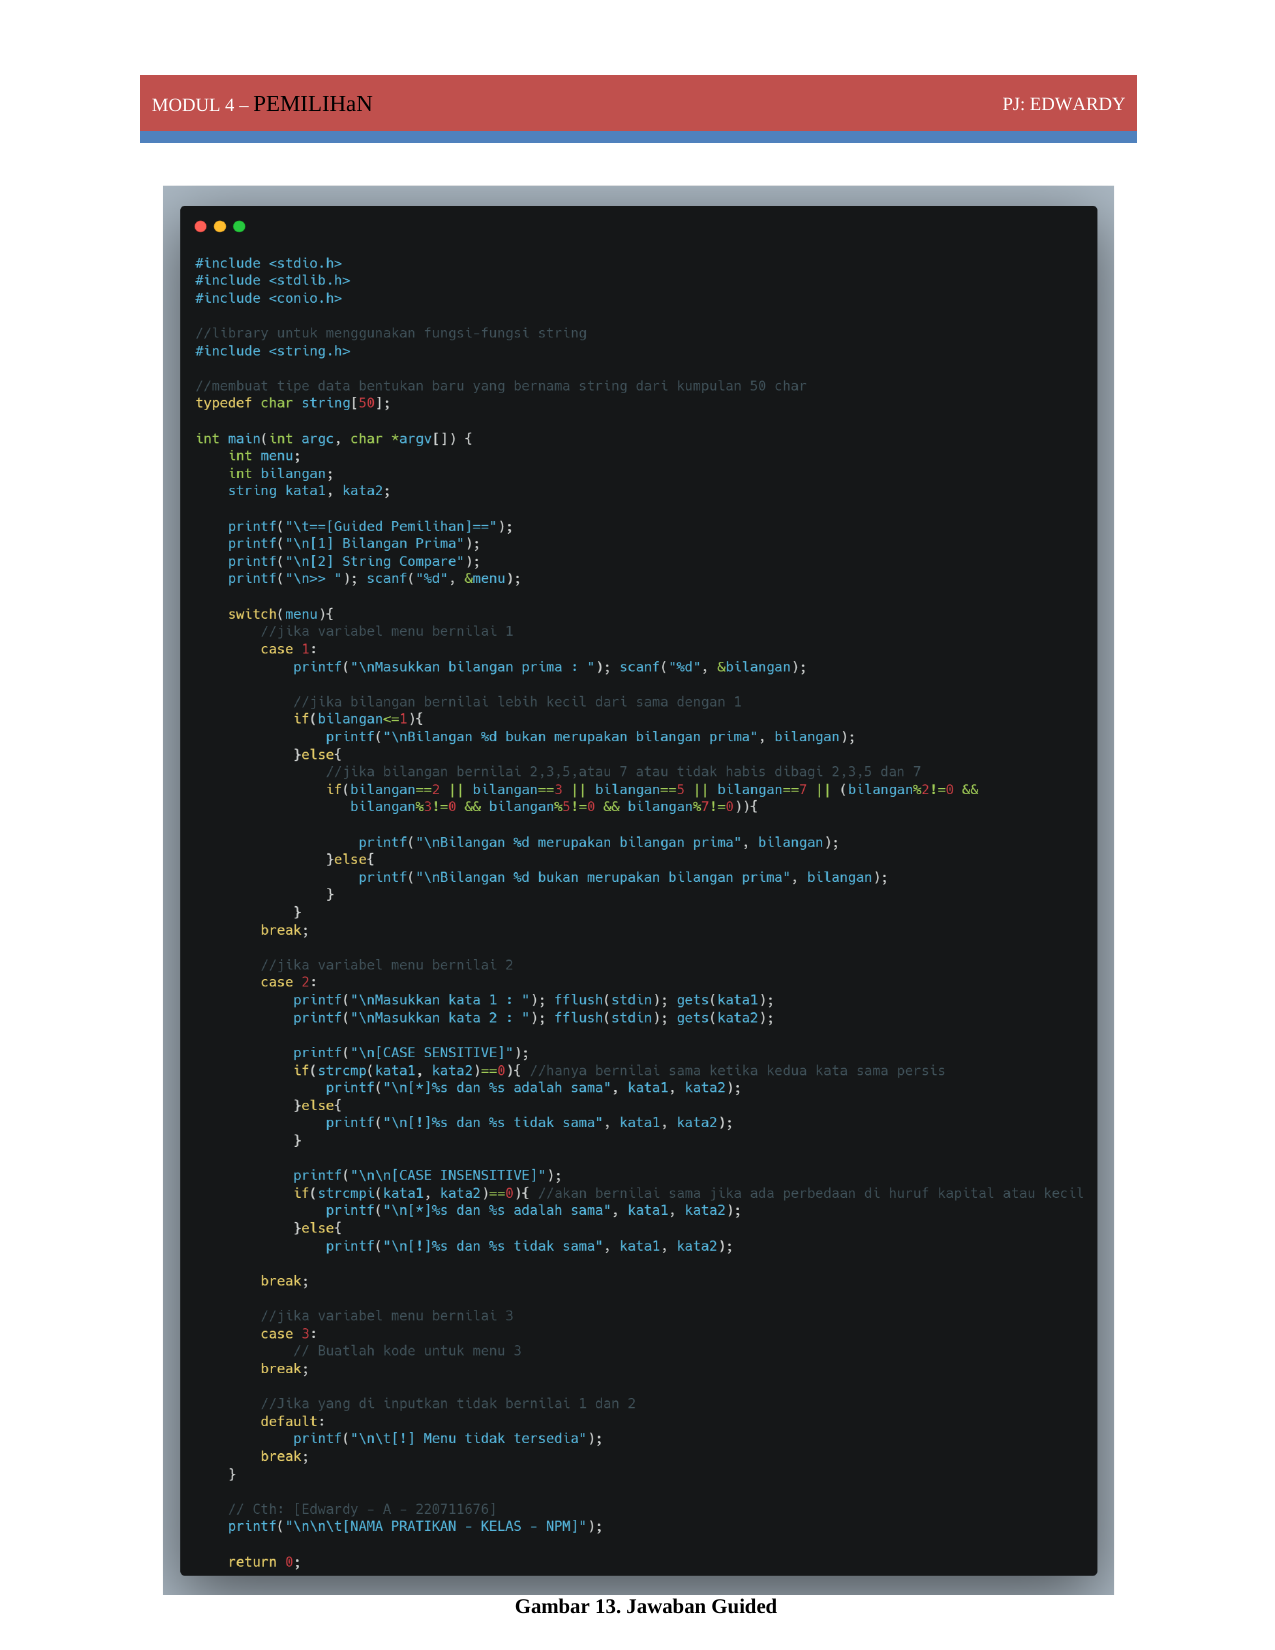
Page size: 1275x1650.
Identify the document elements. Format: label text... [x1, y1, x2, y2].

picture [162, 185, 1115, 1595]
text Gambar 13. Jawaban Guided [439, 1594, 1137, 1618]
